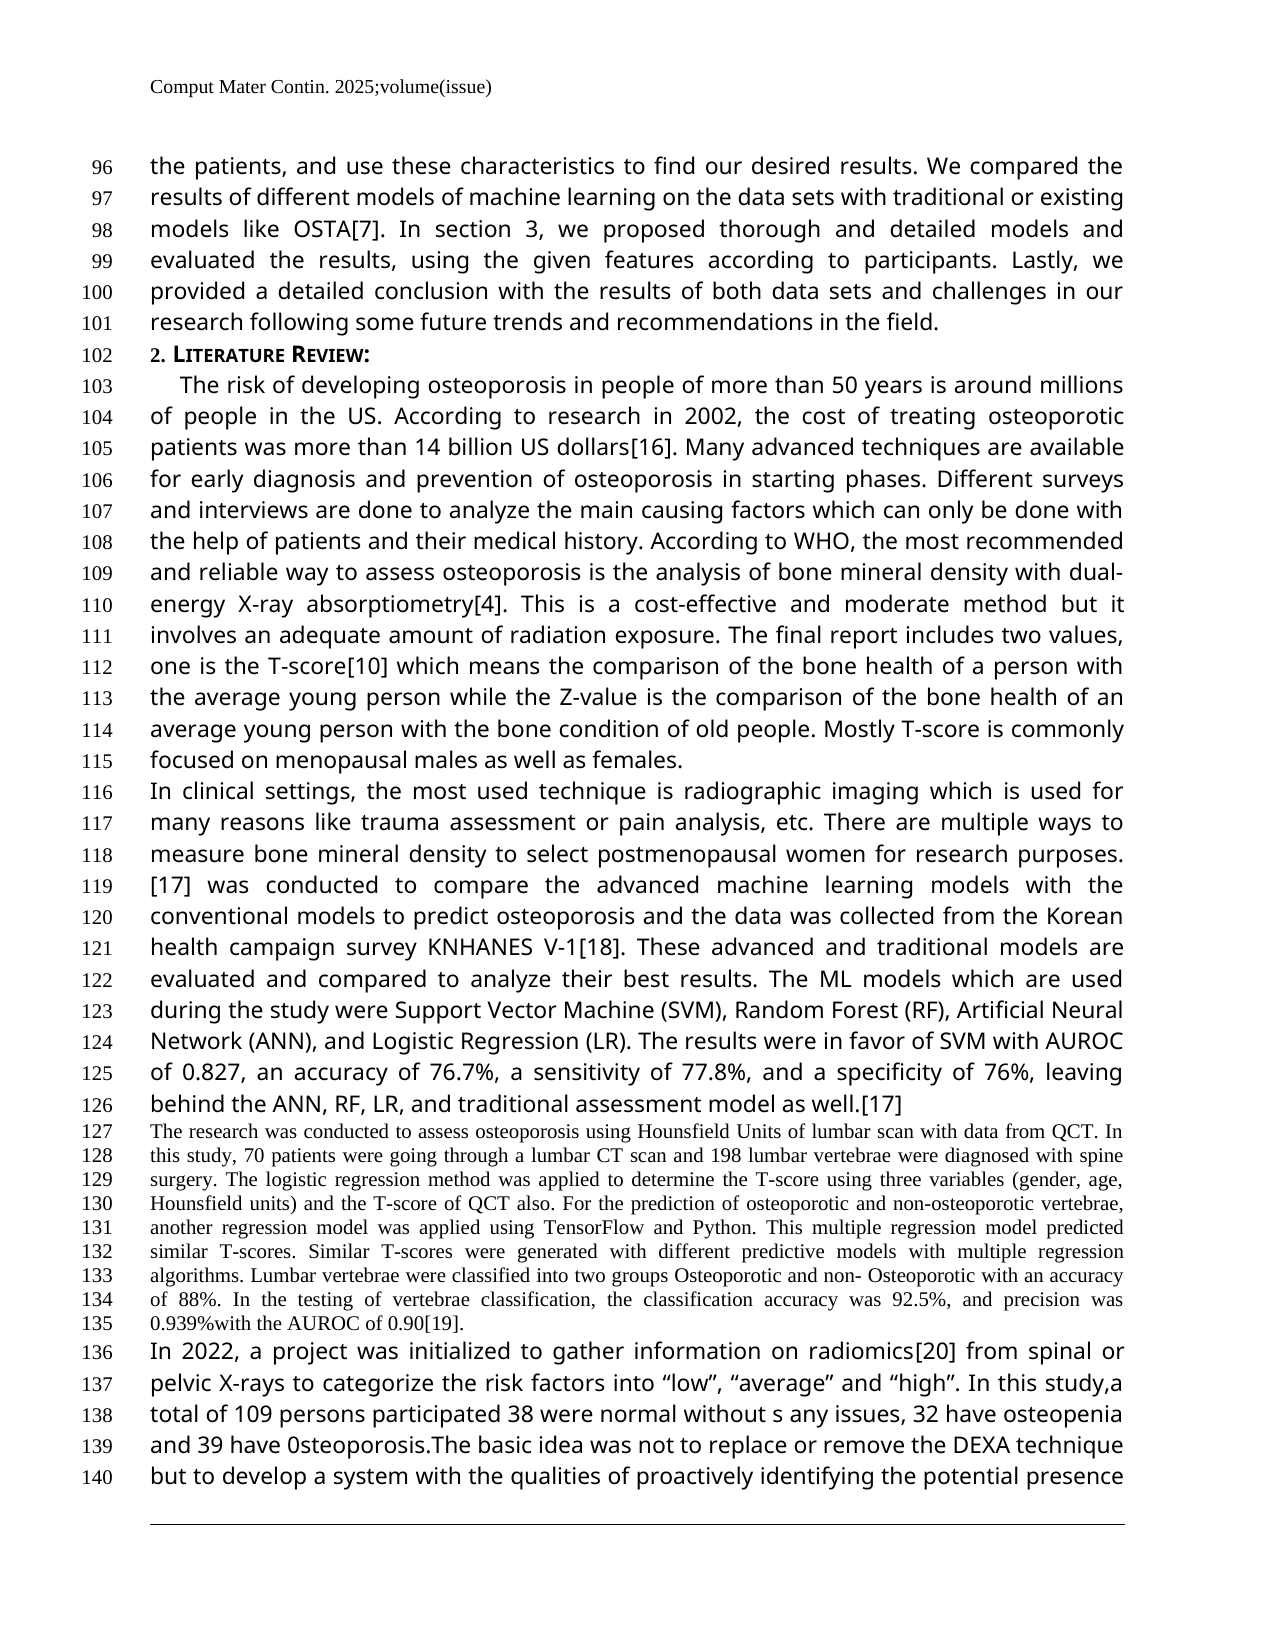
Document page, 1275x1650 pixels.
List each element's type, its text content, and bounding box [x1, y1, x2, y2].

text The research was conducted to assess osteoporosis using Hounsfield Units of lumbar scan with data from QCT. In this study, 70 patients were going through a lumbar CT scan and 198 lumbar vertebrae were diagnosed with spine surgery. The logistic regression method was applied to determine the T-score using three variables (gender, age, Hounsfield units) and the T-score of QCT also. For the prediction of osteoporotic and non-osteoporotic vertebrae, another regression model was applied using TensorFlow and Python. This multiple regression model predicted similar T-scores. Similar T-scores were generated with different predictive models with multiple regression algorithms. Lumbar vertebrae were classified into two groups Osteoporotic and non- Osteoporotic with an accuracy of 88%. In the testing of vertebrae classification, the classification accuracy was 92.5%, and precision was 0.939%with the AUROC of 0.90[19]. [150, 1119, 1125, 1335]
text The risk of developing osteoporosis in people of more than 50 years is around millions of people in the US. According to research in 2002, the cost of treating osteoporotic patients was more than 14 billion US dollars[16]. Many advanced techniques are available for early diagnosis and prevention of osteoporosis in starting phases. Different surveys and interviews are done to analyze the main causing factors which can only be done with the help of patients and their medical history. According to WHO, the most recommended and reliable way to assess osteoporosis is the analysis of bone mineral density with dual-energy X-ray absorptiometry[4]. This is a cost-effective and moderate method but it involves an adequate amount of radiation exposure. The final report includes two values, one is the T-score[10] which means the comparison of the bone health of a person with the average young person while the Z-value is the comparison of the bone health of an average young person with the bone condition of old people. Mostly T-score is commonly focused on menopausal males as well as females. [150, 369, 1125, 775]
subtitle Literature Review: [150, 337, 1125, 369]
text In clinical settings, the most used technique is radiographic imaging which is used for many reasons like trauma assessment or pain analysis, etc. There are multiple ways to measure bone mineral density to select postmenopausal women for research purposes. [17] was conducted to compare the advanced machine learning models with the conventional models to predict osteoporosis and the data was collected from the Korean health campaign survey KNHANES V-1[18]. These advanced and traditional models are evaluated and compared to analyze their best results. The ML models which are used during the study were Support Vector Machine (SVM), Random Forest (RF), Artificial Neural Network (ANN), and Logistic Regression (LR). The results were in favor of SVM with AUROC of 0.827, an accuracy of 76.7%, a sensitivity of 77.8%, and a specificity of 76%, leaving behind the ANN, RF, LR, and traditional assessment model as well.[17] [150, 775, 1125, 1119]
